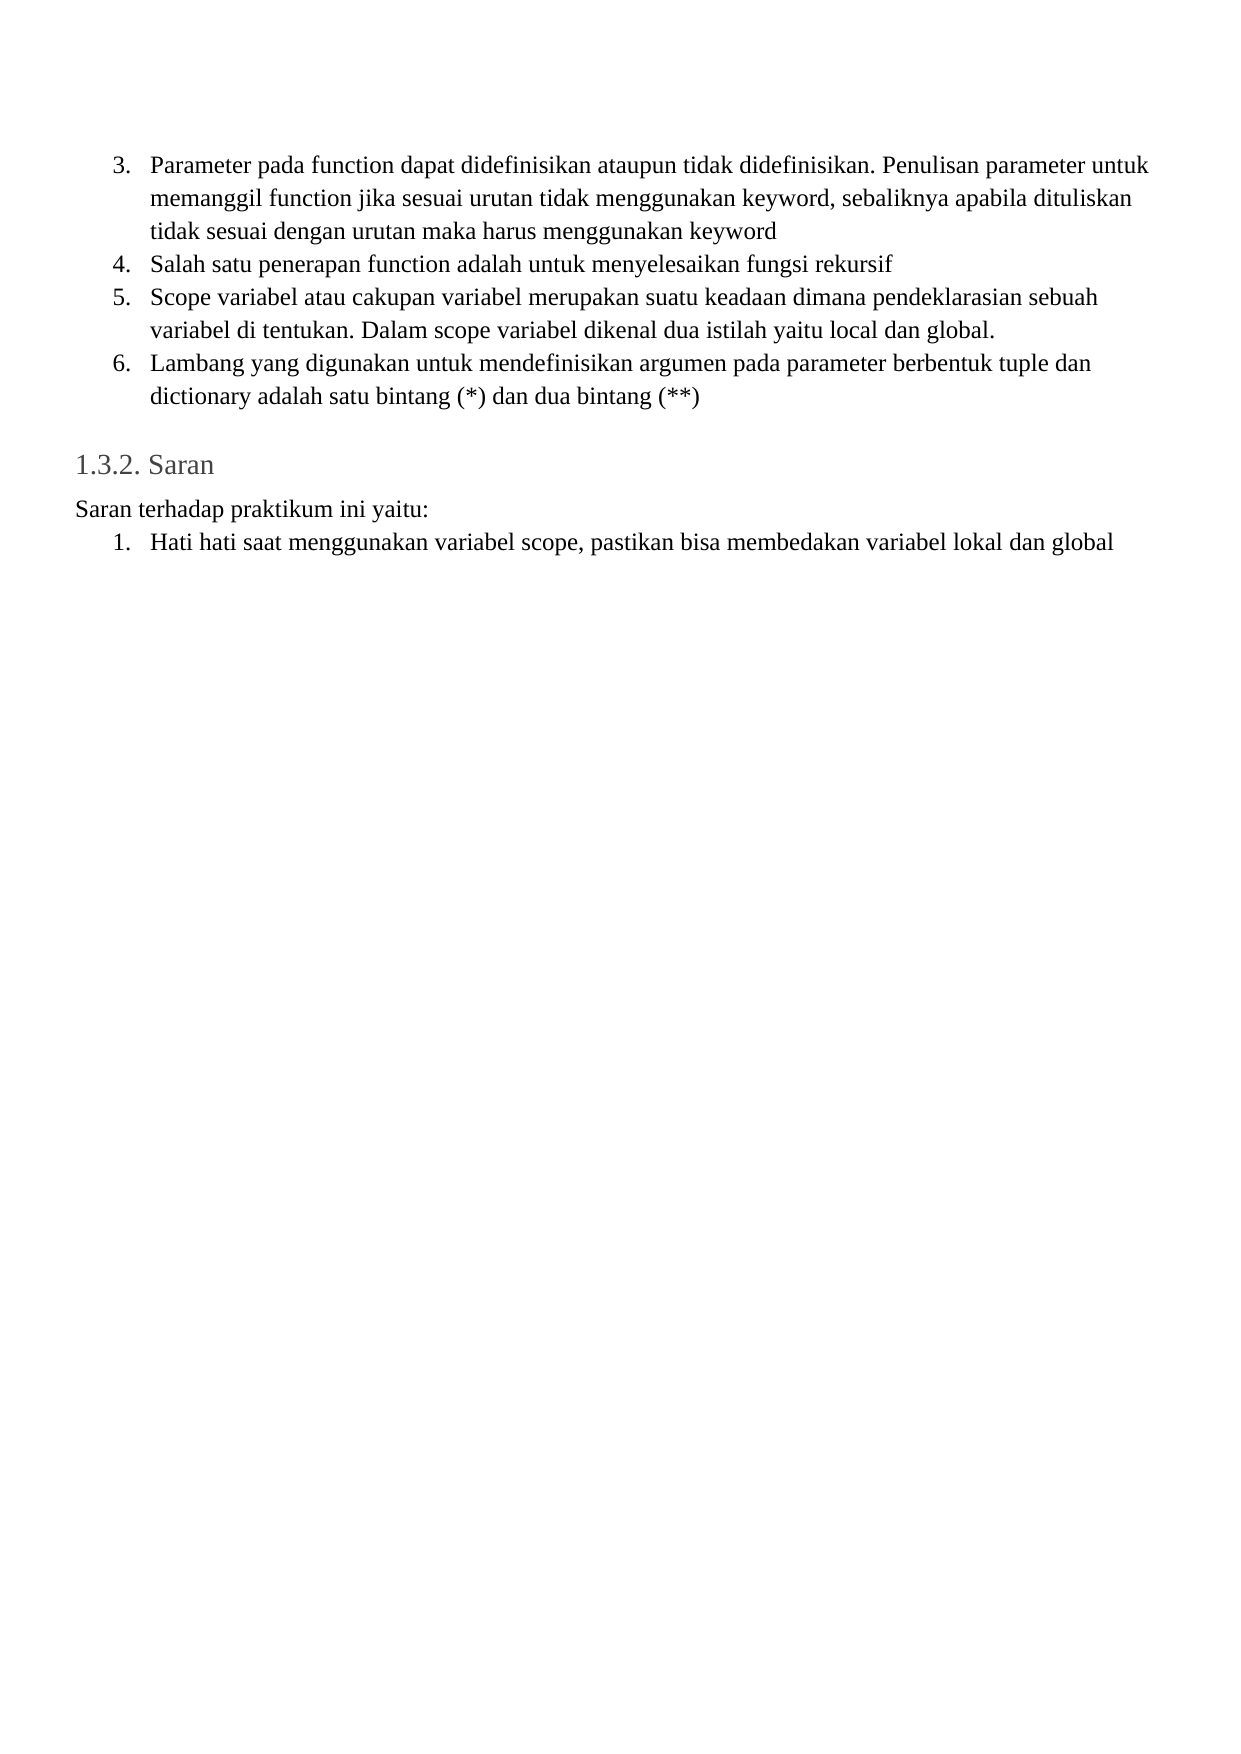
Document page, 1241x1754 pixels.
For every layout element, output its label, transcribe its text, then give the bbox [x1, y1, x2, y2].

list Parameter pada function dapat didefinisikan ataupun tidak didefinisikan. Penulisan parameter untuk memanggil function jika sesuai urutan tidak menggunakan keyword, sebaliknya apabila dituliskan tidak sesuai dengan urutan maka harus menggunakan keyword [112, 150, 1165, 245]
subtitle 1.3.2. Saran [75, 447, 1165, 481]
list Lambang yang digunakan untuk mendefinisikan argumen pada parameter berbentuk tuple dan dictionary adalah satu bintang (*) dan dua bintang (**) [112, 348, 1165, 410]
list Hati hati saat menggunakan variabel scope, pastikan bisa membedakan variabel lokal dan global [112, 527, 1165, 556]
list Scope variabel atau cakupan variabel merupakan suatu keadaan dimana pendeklarasian sebuah variabel di tentukan. Dalam scope variabel dikenal dua istilah yaitu local dan global. [112, 282, 1165, 344]
text Saran terhadap praktikum ini yaitu: [75, 494, 1165, 523]
list Salah satu penerapan function adalah untuk menyelesaikan fungsi rekursif [112, 249, 1165, 278]
